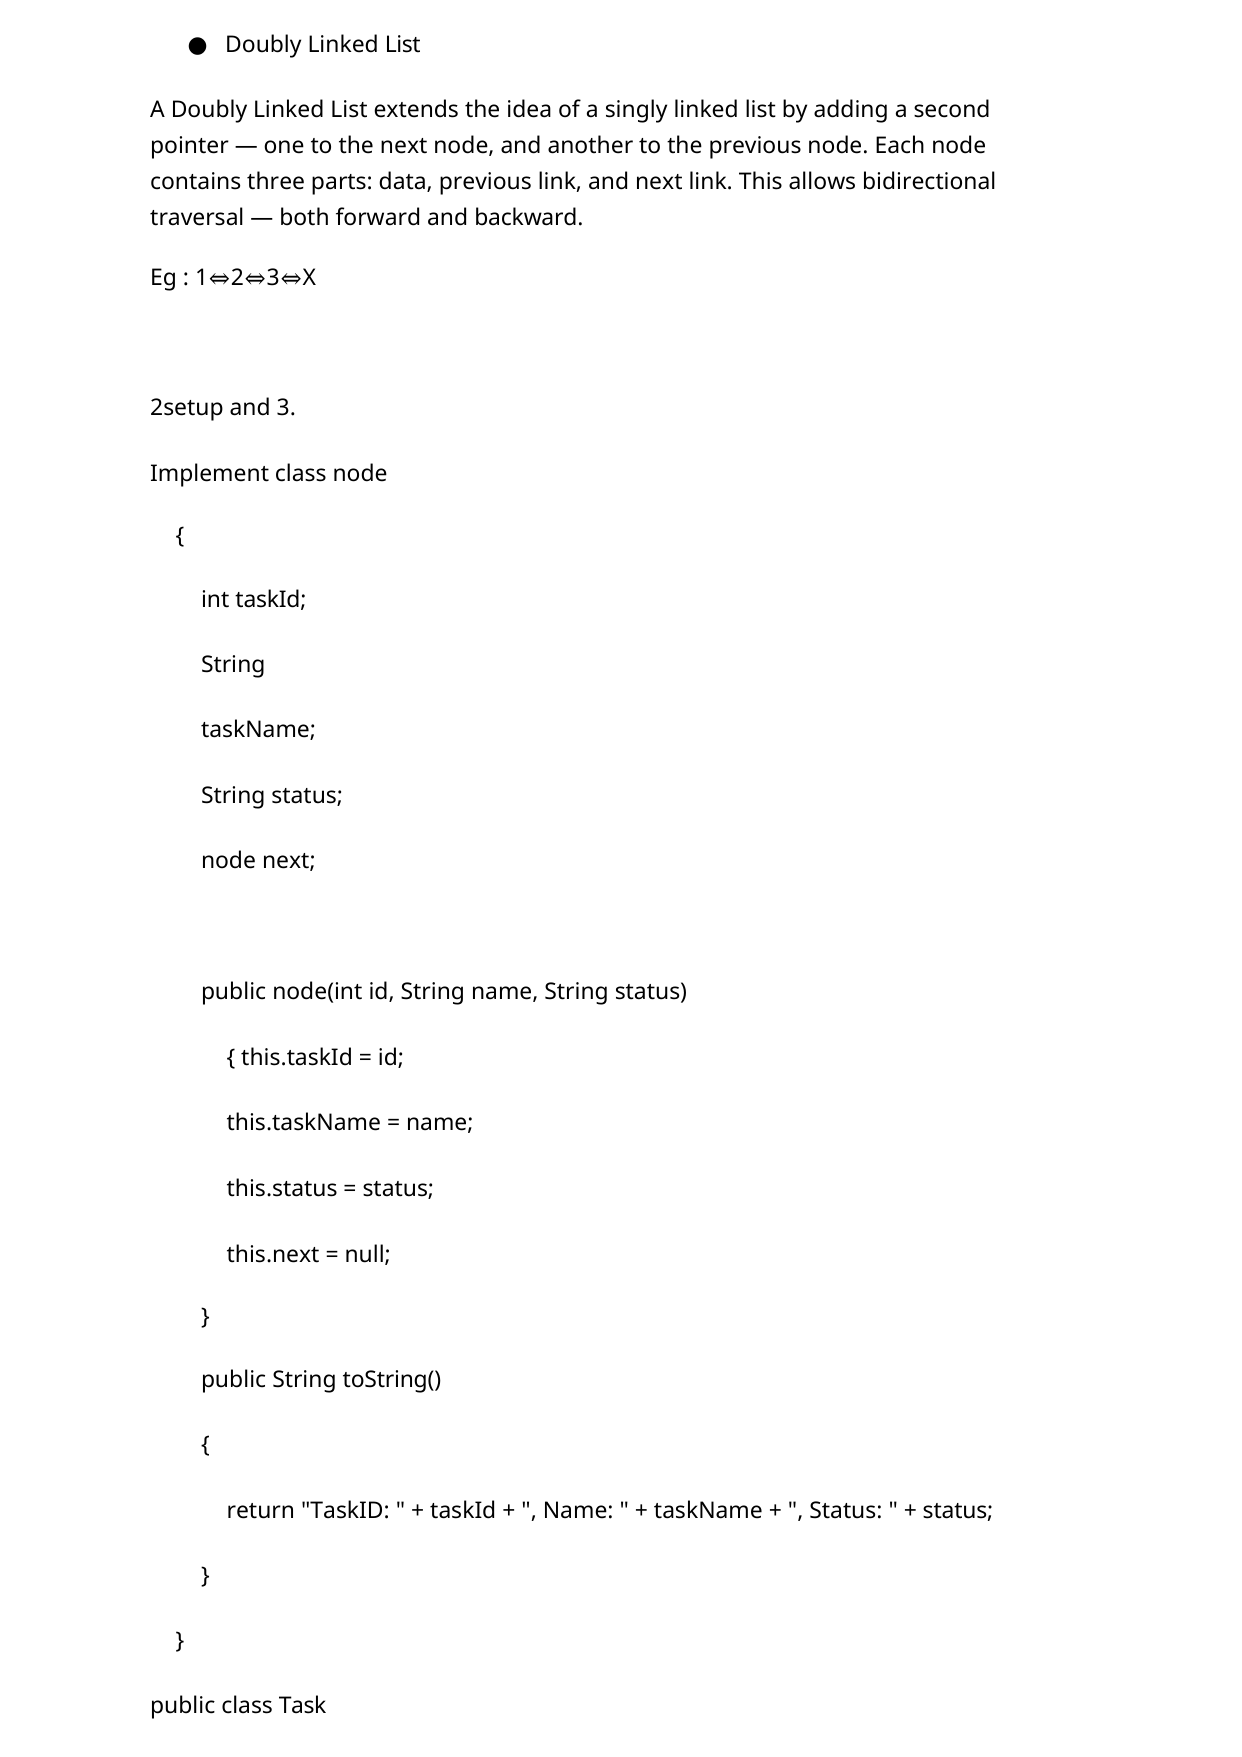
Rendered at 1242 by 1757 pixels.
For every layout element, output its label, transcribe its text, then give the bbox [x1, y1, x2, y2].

text { [201, 1428, 1094, 1460]
text A Doubly Linked List extends the idea of a singly linked list by adding a second pointer — one to the next node, and another to the previous node. Each node contains three parts: data, previous link, and next link. This allows bidirectional traversal — both forward and backward. [150, 93, 1061, 232]
text } [175, 1624, 1094, 1655]
text String taskName; String status; node next; [201, 648, 377, 876]
text int taskId; [201, 582, 1094, 614]
text } [201, 1303, 1094, 1329]
text Eg : 1⇔2⇔3⇔X [150, 261, 1094, 292]
text public String toString() [201, 1363, 1094, 1394]
text public node(int id, String name, String status) { this.taskId = id; [201, 975, 717, 1072]
text 2setup and 3. Implement class node [150, 391, 406, 488]
text this.taskName = name; this.status = status; this.next = null; [226, 1106, 477, 1269]
text } [201, 1559, 1094, 1590]
text public class Task [150, 1689, 1094, 1720]
list Doubly Linked List [187, 28, 1094, 59]
text { [175, 522, 1094, 549]
text return "TaskID: " + taskId + ", Name: " + taskName + ", Status: " + status; [226, 1493, 1094, 1525]
